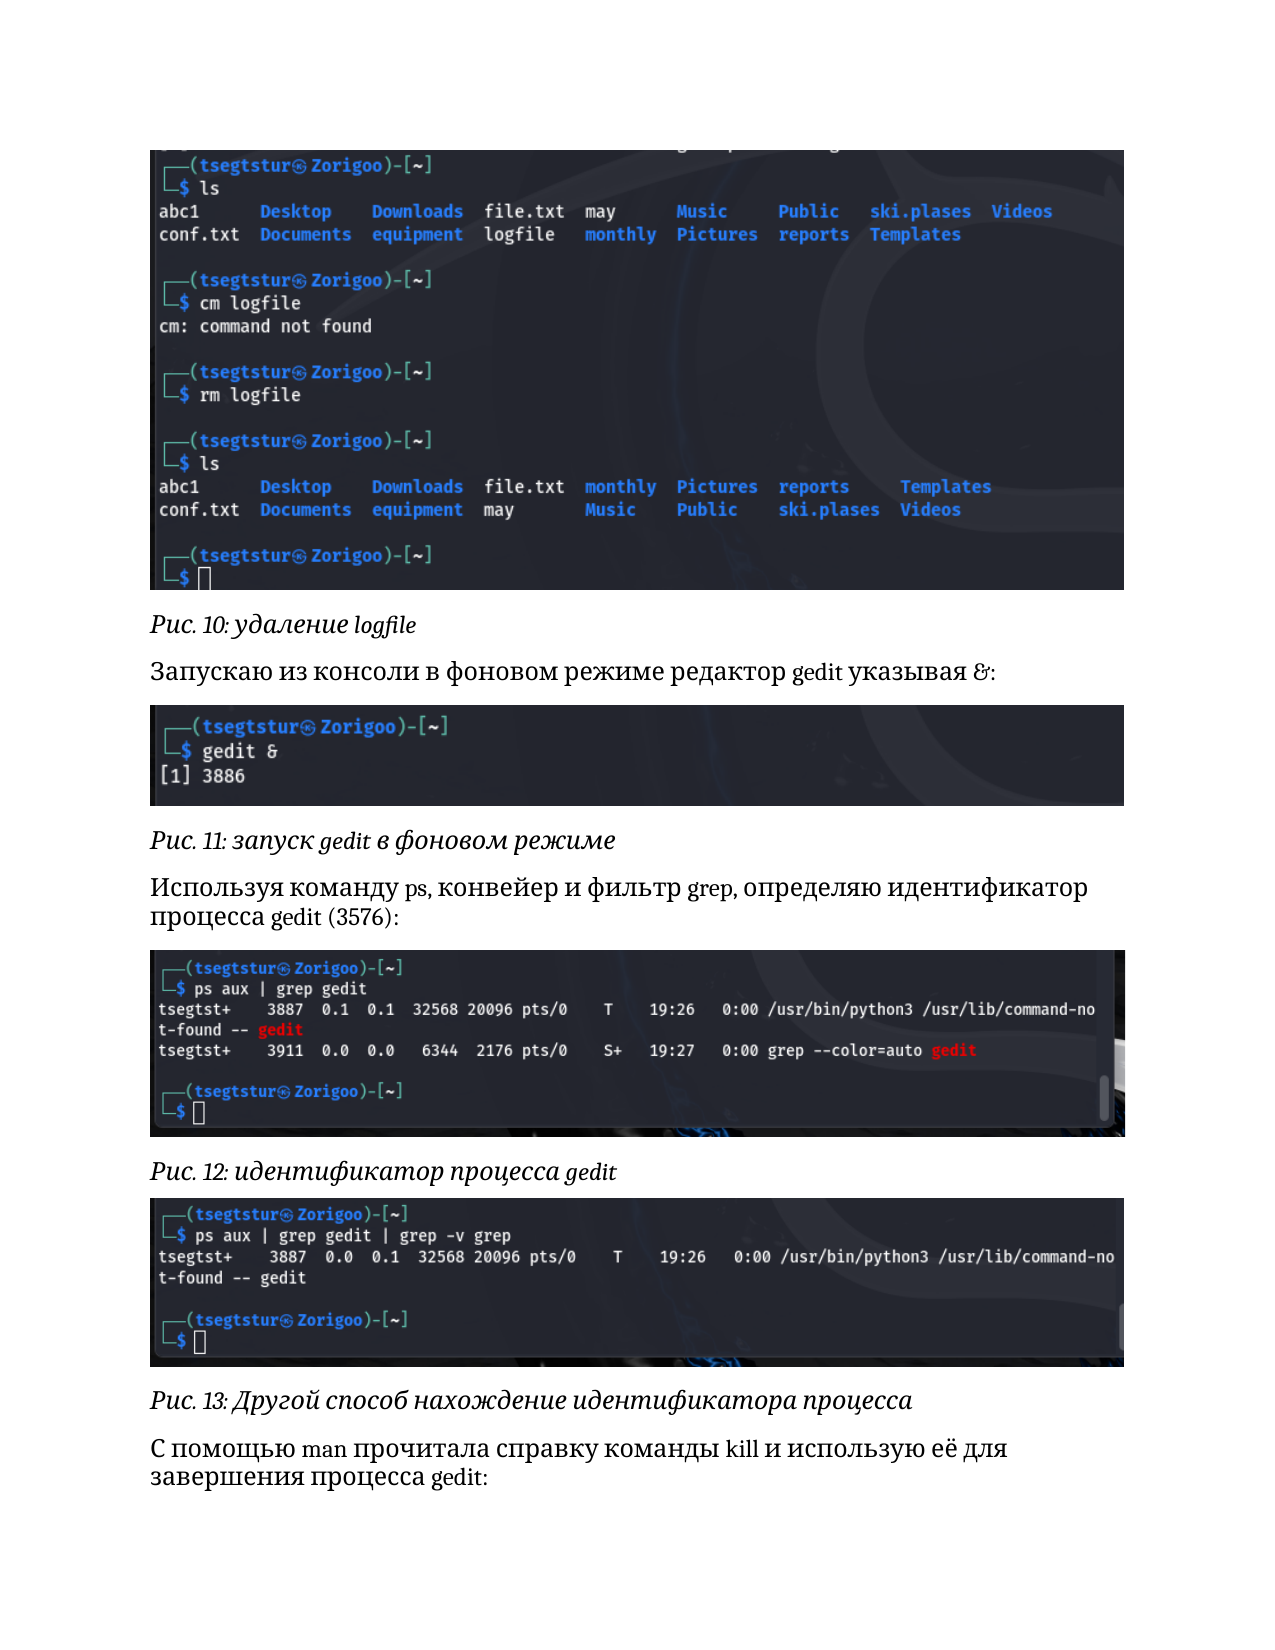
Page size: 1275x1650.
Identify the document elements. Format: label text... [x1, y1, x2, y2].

picture [150, 705, 1124, 806]
picture [150, 950, 1125, 1137]
text Рис. 10: удаление logfile [150, 611, 1125, 639]
text С помощью man прочитала справку команды kill и использую её для завершения процесса gedit: [150, 1434, 1125, 1492]
text Запускаю из консоли в фоновом режиме редактор gedit указывая &: [150, 658, 1125, 687]
text Рис. 13: Другой способ нахождение идентификатора процесса [150, 1387, 1125, 1416]
picture [150, 150, 1124, 590]
text Рис. 12: идентификатор процесса gedit [150, 1157, 1125, 1186]
text Рис. 11: запуск gedit в фоновом режиме [150, 827, 1125, 855]
text Используя команду ps, конвейер и фильтр grep, определяю идентификатор процесса gedit (3576): [150, 874, 1125, 932]
picture [150, 1198, 1124, 1367]
